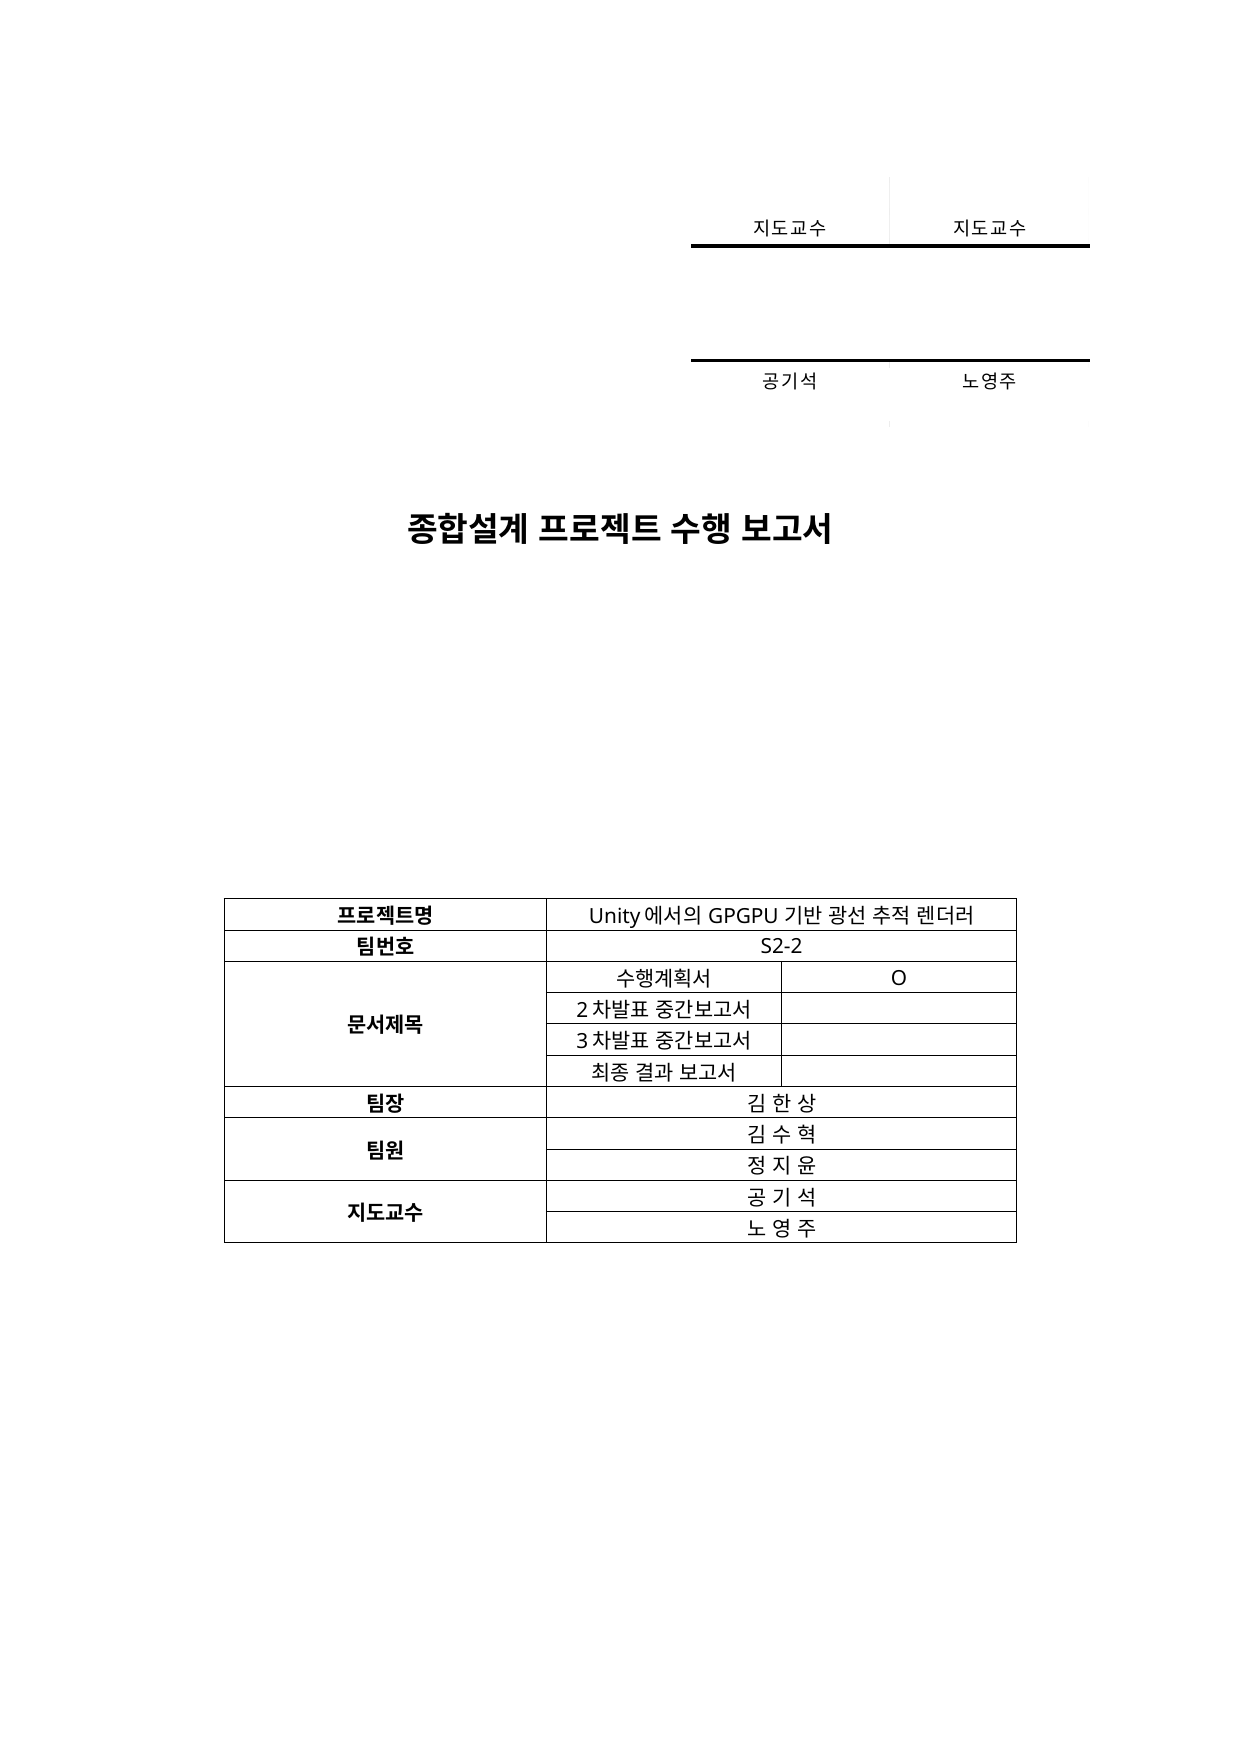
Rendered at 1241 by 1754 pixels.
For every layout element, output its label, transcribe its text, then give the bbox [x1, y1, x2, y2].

table_cell 노 영 주 [547, 1212, 1016, 1242]
table_cell 수행계획서 [547, 962, 781, 992]
table_cell 지도교수 [225, 1181, 546, 1242]
table_cell 공 기 석 [547, 1181, 1016, 1211]
table_cell [782, 1024, 1016, 1055]
table_header Unity에서의 GPGPU 기반 광선 추적 렌더러 [547, 899, 1016, 929]
table_cell 팀원 [225, 1118, 546, 1180]
table_cell [782, 993, 1016, 1023]
table_header 프로젝트명 [225, 899, 546, 929]
table_cell 2차발표 중간보고서 [547, 993, 781, 1023]
table_cell S2-2 [547, 931, 1016, 961]
table_cell 김 수 혁 [547, 1118, 1016, 1148]
table_cell O [782, 962, 1016, 992]
table_cell 팀장 [225, 1087, 546, 1117]
table_cell 문서제목 [225, 962, 546, 1086]
table_cell [782, 1056, 1016, 1086]
table_cell 최종 결과 보고서 [547, 1056, 781, 1086]
table_cell 김 한 상 [547, 1087, 1016, 1117]
table_cell 팀번호 [225, 931, 546, 961]
table_cell 정 지 윤 [547, 1150, 1016, 1180]
table_cell 3차발표 중간보고서 [547, 1024, 781, 1055]
